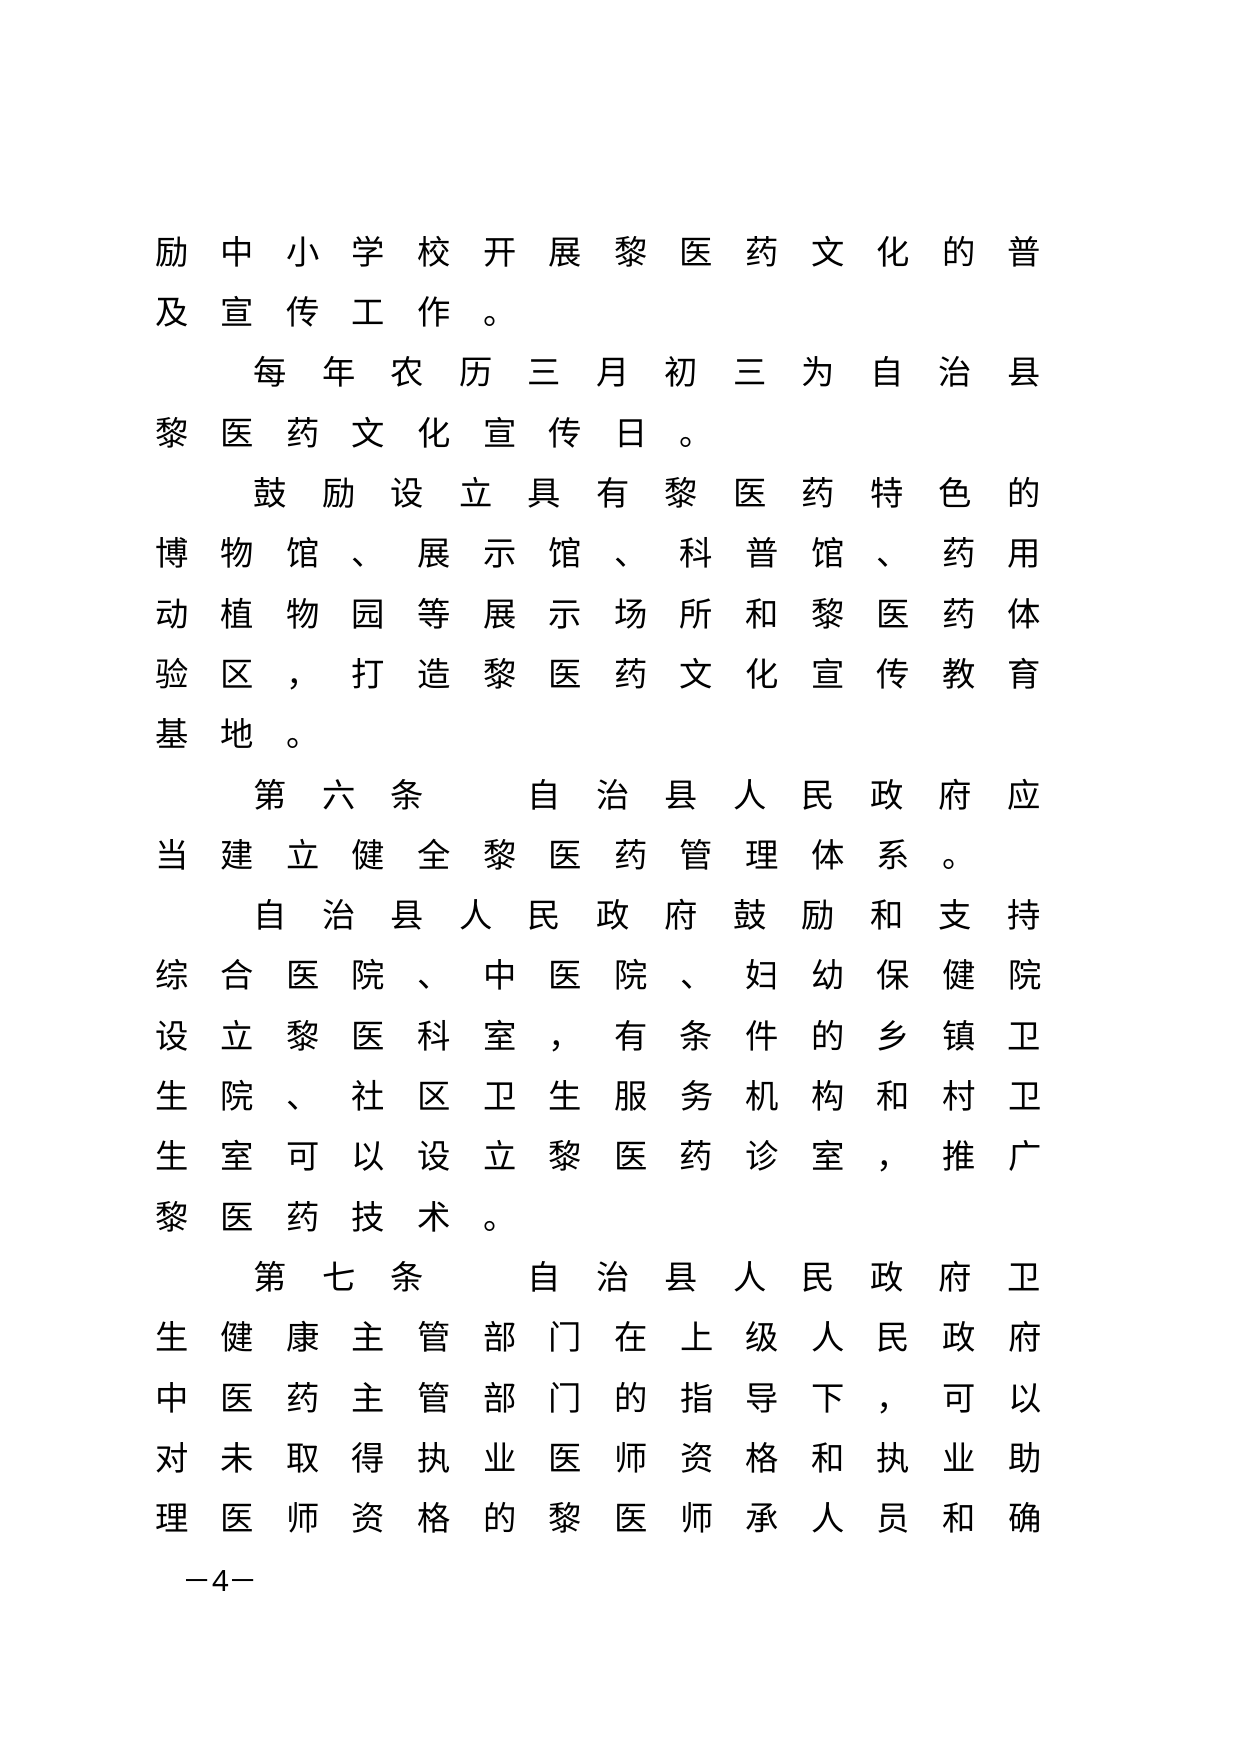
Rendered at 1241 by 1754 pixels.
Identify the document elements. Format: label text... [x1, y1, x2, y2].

text 第六条 自治县人民政府应当建立健全黎医药管理体系。 [155, 762, 1073, 883]
text 鼓励设立具有黎医药特色的博物馆、展示馆、科普馆、药用动植物园等展示场所和黎医药体验区，打造黎医药文化宣传教育基地。 [155, 461, 1073, 762]
text 每年农历三月初三为自治县黎医药文化宣传日。 [155, 340, 1073, 461]
text 第五条 自治县人民政府应当开展黎医药文化的宣传和知识普及，将黎医药文化建设纳入健康教育、科普教育进行普及。鼓励中小学校开展黎医药文化的普及宣传工作。 [155, 219, 1073, 340]
text 自治县人民政府鼓励和支持综合医院、中医院、妇幼保健院设立黎医科室，有条件的乡镇卫生院、社区卫生服务机构和村卫生室可以设立黎医药诊室，推广黎医药技术。 [155, 883, 1073, 1245]
